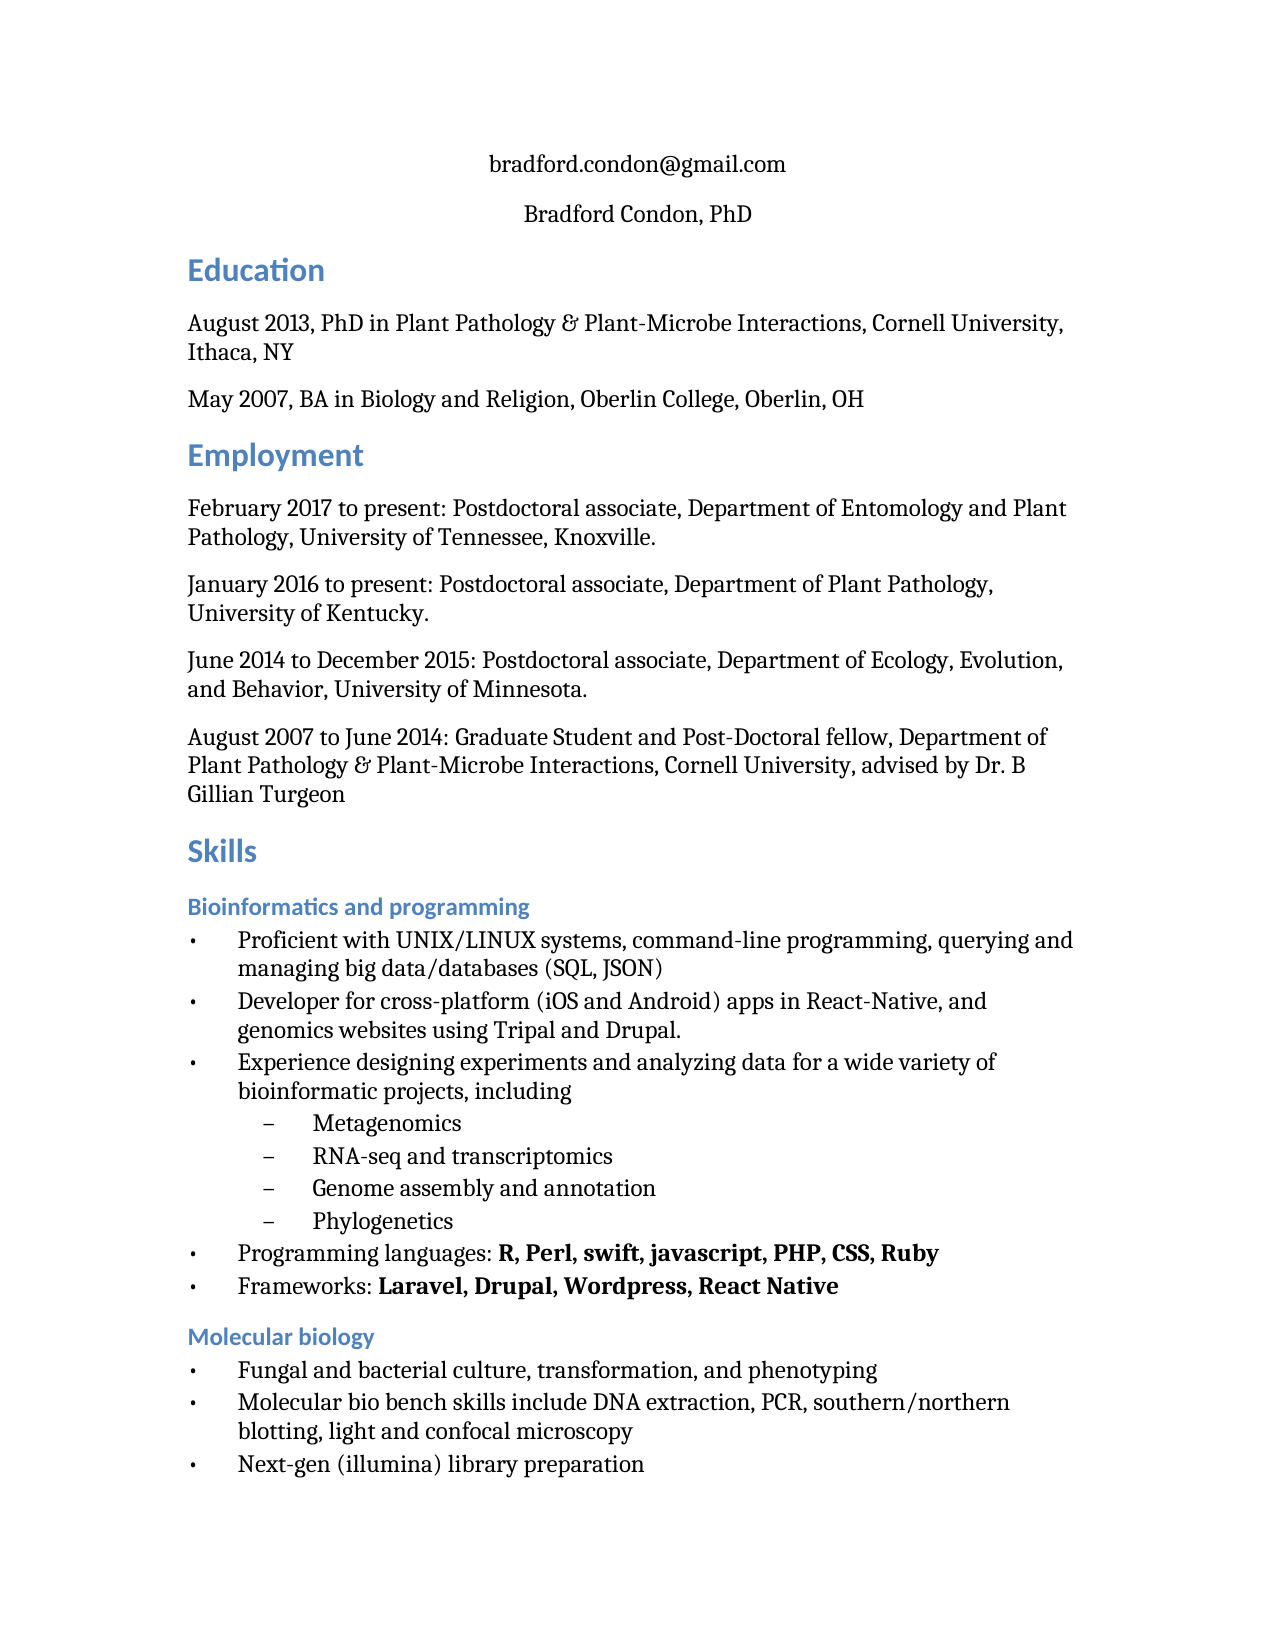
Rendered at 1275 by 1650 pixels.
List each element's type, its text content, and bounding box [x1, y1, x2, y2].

list Experience designing experiments and analyzing data for a wide variety of bioinformatic projects, including [187, 1048, 1087, 1106]
text January 2016 to present: Postdoctoral associate, Department of Plant Pathology, University of Kentucky. [187, 570, 1087, 628]
text Bradford Condon, PhD [187, 199, 1087, 228]
subtitle Skills [187, 830, 1087, 871]
list Frameworks: Laravel, Drupal, Wordpress, React Native [187, 1272, 1087, 1301]
list Metagenomics [262, 1109, 1087, 1138]
text August 2007 to June 2014: Graduate Student and Post-Doctoral fellow, Department of Plant Pathology & Plant-Microbe Interactions, Cornell University, advised by Dr. B Gillian Turgeon [187, 723, 1087, 809]
list RNA-seq and transcriptomics [262, 1142, 1087, 1171]
list Proficient with UNIX/LINUX systems, command-line programming, querying and managing big data/databases (SQL, JSON) [187, 926, 1087, 983]
list Phylogenetics [262, 1207, 1087, 1236]
subtitle Employment [187, 434, 1087, 475]
text August 2013, PhD in Plant Pathology & Plant-Microbe Interactions, Cornell University, Ithaca, NY [187, 309, 1087, 366]
list Genome assembly and annotation [262, 1174, 1087, 1203]
text February 2017 to present: Postdoctoral associate, Department of Entomology and Plant Pathology, University of Tennessee, Knoxville. [187, 494, 1087, 551]
list Developer for cross-platform (iOS and Android) apps in React-Native, and genomics websites using Tripal and Drupal. [187, 987, 1087, 1044]
list Fungal and bacterial culture, transformation, and phenotyping [187, 1356, 1087, 1384]
list Programming languages: R, Perl, swift, javascript, PHP, CSS, Ruby [187, 1239, 1087, 1268]
subtitle Bioinformatics and programming [187, 891, 1087, 922]
text bradford.condon@gmail.com [187, 150, 1087, 179]
list Next-gen (illumina) library preparation [187, 1449, 1087, 1478]
text May 2007, BA in Biology and Religion, Oberlin College, Oberlin, OH [187, 385, 1087, 414]
subtitle Molecular biology [187, 1321, 1087, 1352]
text June 2014 to December 2015: Postdoctoral associate, Department of Ecology, Evolution, and Behavior, University of Minnesota. [187, 646, 1087, 704]
list Molecular bio bench skills include DNA extraction, PCR, southern/northern blotting, light and confocal microscopy [187, 1388, 1087, 1446]
subtitle Education [187, 249, 1087, 290]
